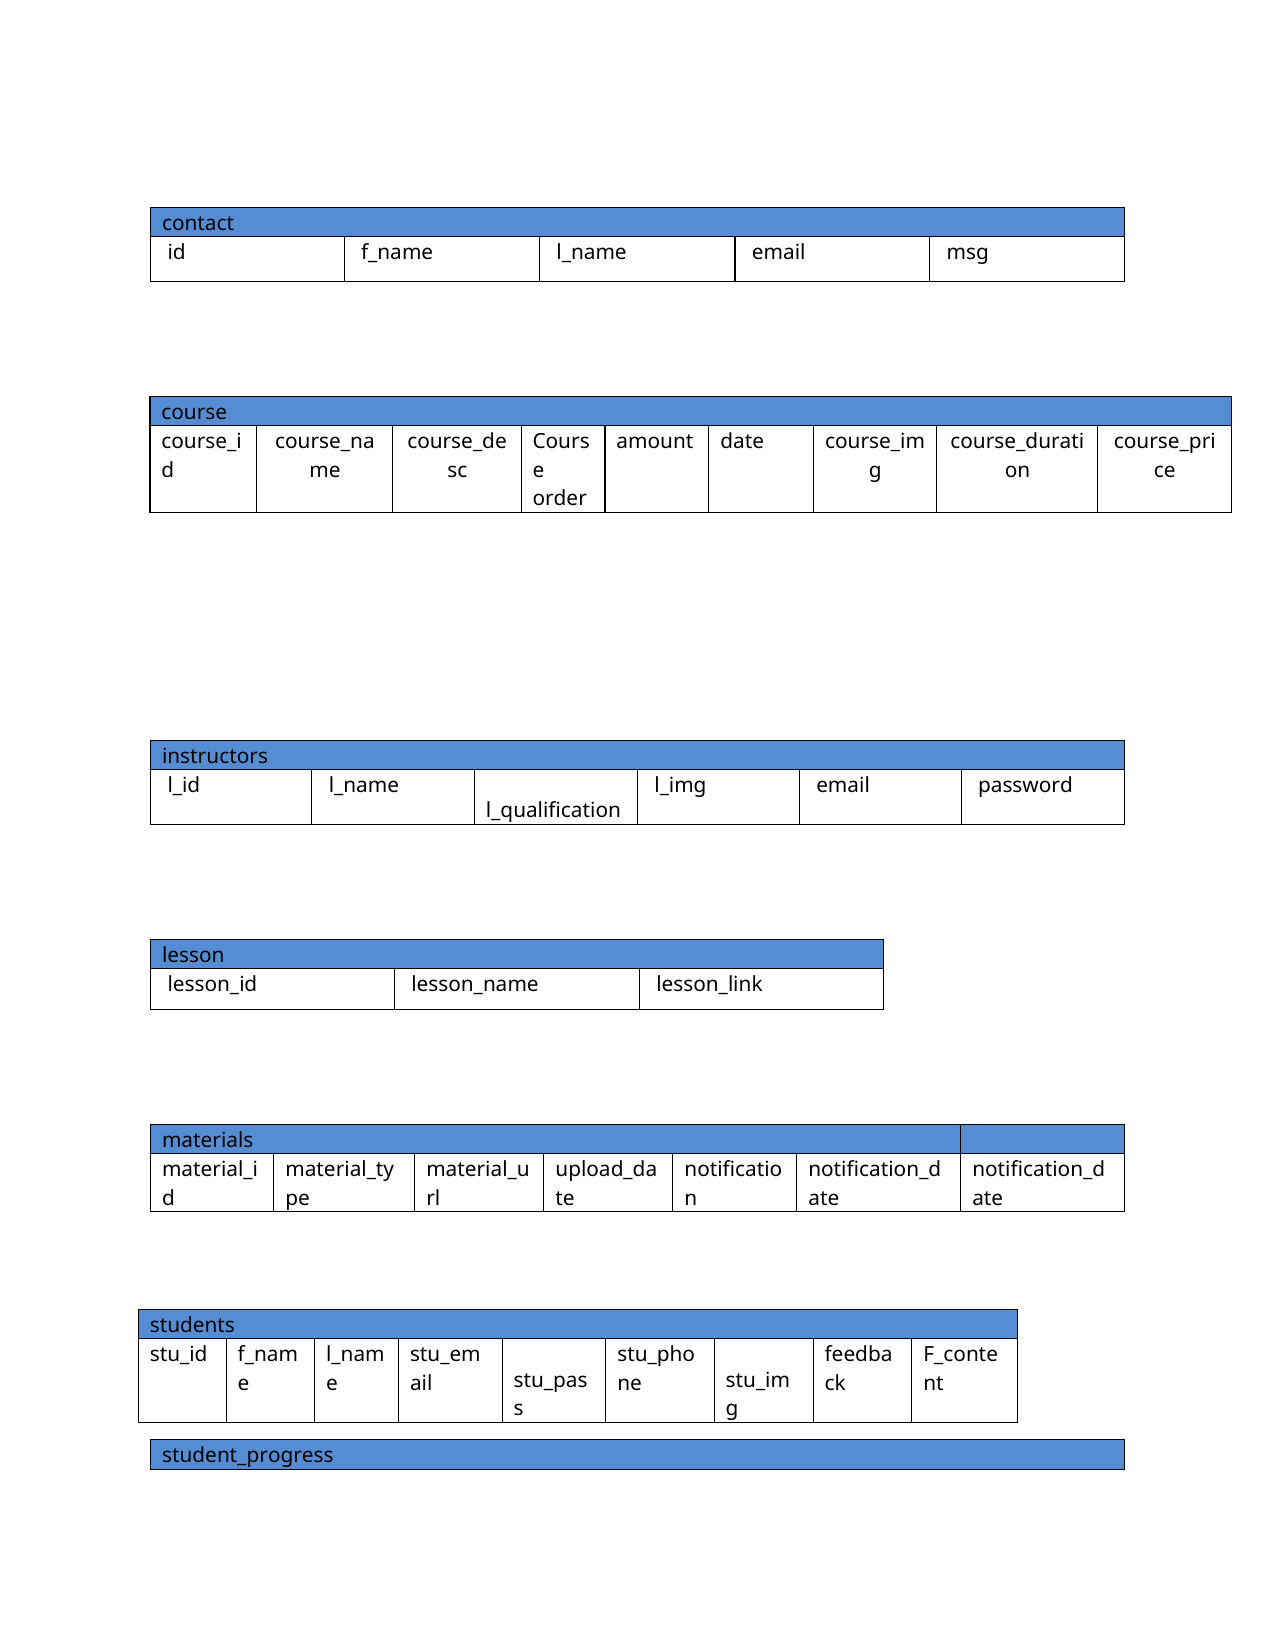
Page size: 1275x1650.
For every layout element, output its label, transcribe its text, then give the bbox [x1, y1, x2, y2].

table_header lesson [151, 940, 883, 968]
table_cell course_desc [393, 426, 521, 512]
table_cell course_price [1098, 426, 1231, 512]
table_cell email [736, 237, 929, 281]
table_header student_progress [151, 1440, 1124, 1469]
table_cell id [151, 237, 344, 281]
table_header materials [151, 1125, 960, 1153]
table_header students [139, 1310, 1017, 1338]
table_cell date [709, 426, 813, 512]
table_cell l_id [151, 770, 311, 824]
table_cell l_name [312, 770, 474, 824]
table_cell course_name [257, 426, 392, 512]
table_cell l_name [315, 1339, 398, 1422]
table_cell email [800, 770, 961, 824]
table_cell course_duration [937, 426, 1097, 512]
table_cell msg [930, 237, 1124, 281]
table_cell l_img [638, 770, 799, 824]
table_cell f_name [345, 237, 539, 281]
table_cell lesson_name [395, 969, 639, 1009]
table_cell material_url [415, 1154, 543, 1211]
table_cell f_name [227, 1339, 314, 1422]
table_cell feedback [814, 1339, 911, 1422]
table_cell upload_date [544, 1154, 672, 1211]
table_header instructors [151, 741, 1124, 769]
table_cell stu_id [139, 1339, 226, 1422]
table_cell Course order [522, 426, 604, 512]
table_cell lesson_id [151, 969, 394, 1009]
table_cell notification_date [961, 1154, 1124, 1211]
table_cell material_type [274, 1154, 414, 1211]
table_cell stu_pass [503, 1339, 605, 1422]
table_header course [151, 397, 1231, 425]
table_cell l_name [540, 237, 734, 281]
table_cell notification_date [797, 1154, 960, 1211]
table_cell material_id [151, 1154, 273, 1211]
table_cell stu_img [715, 1339, 813, 1422]
table_cell amount [606, 426, 708, 512]
table_cell stu_email [399, 1339, 502, 1422]
table_cell notification [673, 1154, 796, 1211]
table_cell course_id [151, 426, 256, 512]
table_cell stu_phone [606, 1339, 714, 1422]
table_cell course_img [814, 426, 936, 512]
table_cell password [962, 770, 1124, 824]
table_cell lesson_link [640, 969, 883, 1009]
table_header contact [151, 208, 1124, 236]
table_cell F_content [912, 1339, 1017, 1422]
table_header [961, 1125, 1124, 1153]
table_cell l_qualification [475, 770, 637, 824]
